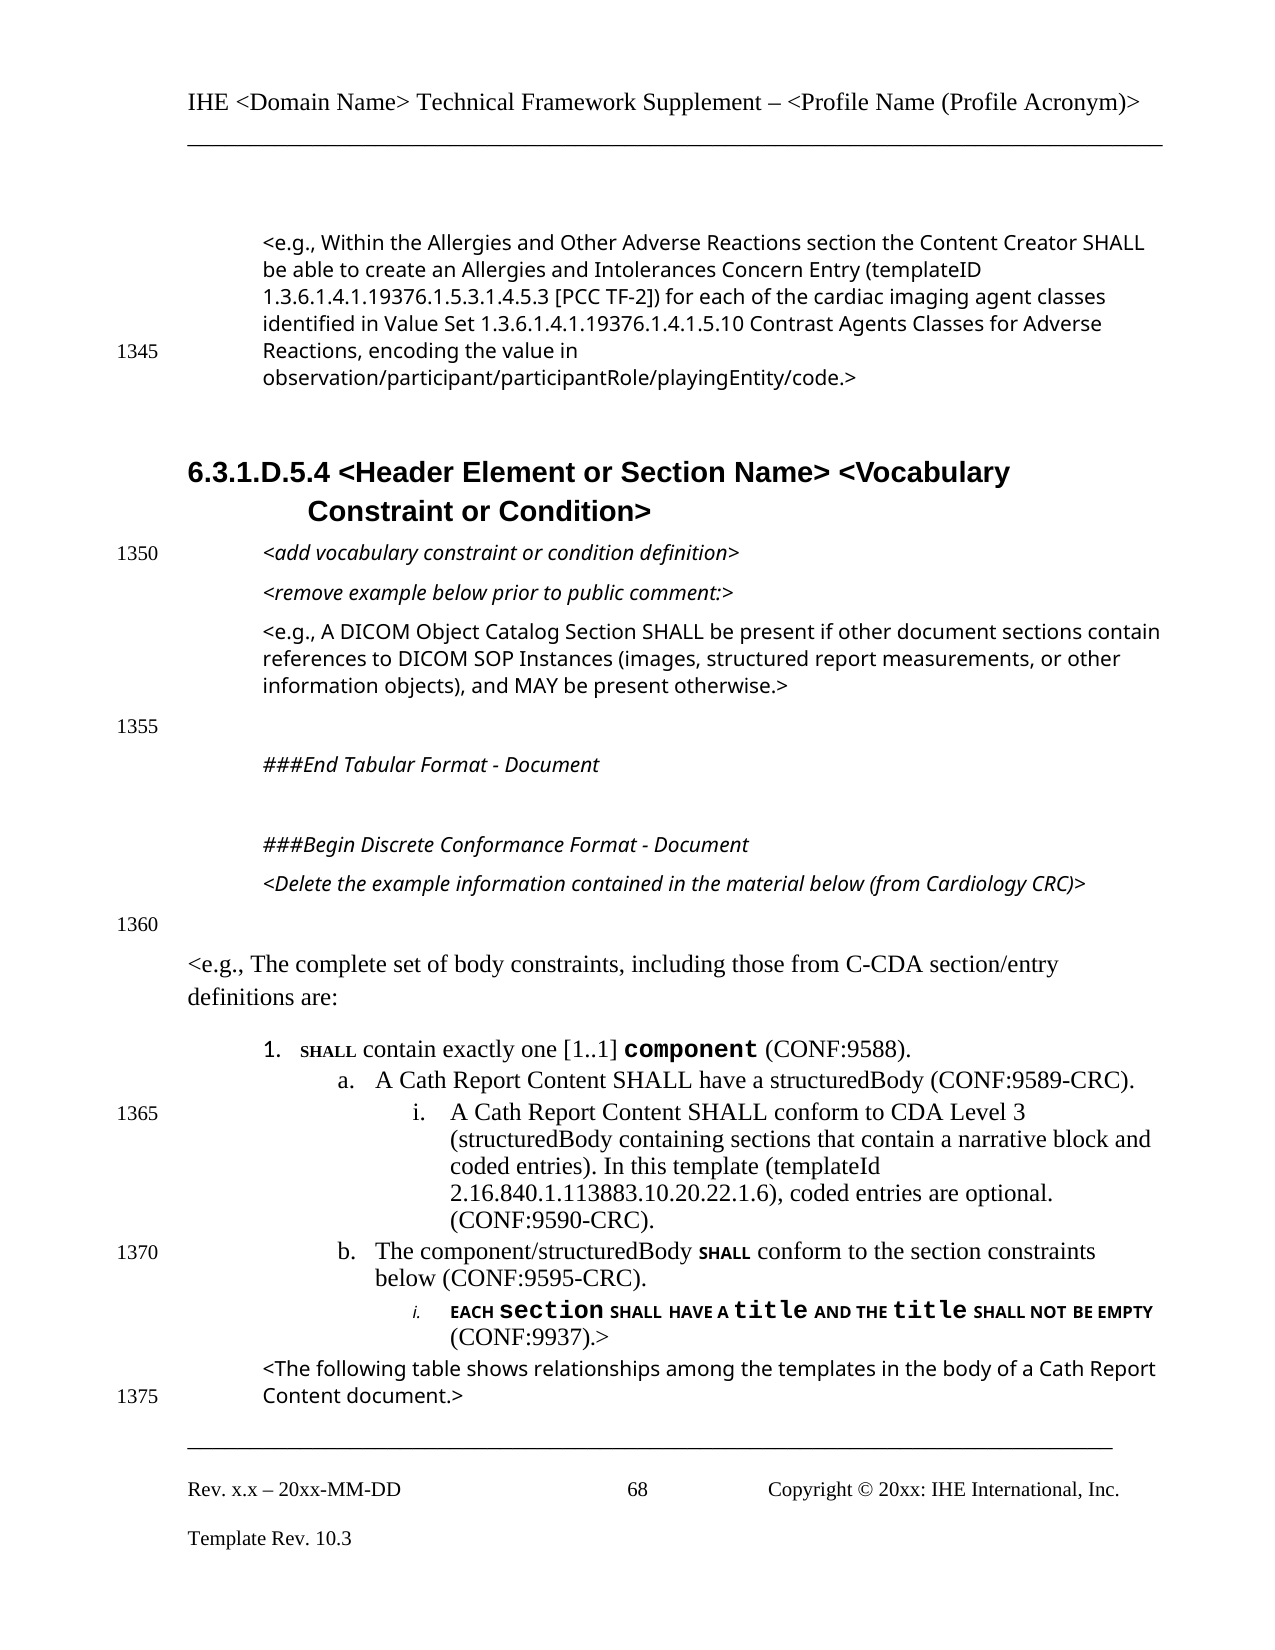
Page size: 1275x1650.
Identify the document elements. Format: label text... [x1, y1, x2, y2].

text ###End Tabular Format - Document [262, 751, 1162, 778]
text <e.g., Within the Allergies and Other Adverse Reactions section the Content Creator SHALL be able to create an Allergies and Intolerances Concern Entry (templateID 1.3.6.1.4.1.19376.1.5.3.1.4.5.3 [PCC TF-2]) for each of the cardiac imaging agent classes identified in Value Set 1.3.6.1.4.1.19376.1.4.1.5.10 Contrast Agents Classes for Adverse Reactions, encoding the value in observation/participant/participantRole/playingEntity/code.> [262, 228, 1162, 391]
text <Delete the example information contained in the material below (from Cardiology CRC)> [262, 870, 1162, 897]
text <e.g., A DICOM Object Catalog Section SHALL be present if other document sections contain references to DICOM SOP Instances (images, structured report measurements, or other information objects), and MAY be present otherwise.> [262, 618, 1162, 699]
list Each section SHALL have a title and the title SHALL not be empty (CONF:9937).> [412, 1296, 1162, 1351]
subtitle 6.3.1.D.5.4 <Header Element or Section Name> <Vocabulary Constraint or Condition> [187, 455, 1162, 527]
text <e.g., The complete set of body constraints, including those from C-CDA section/entry definitions are: [187, 949, 1162, 1011]
list The component/structuredBody SHALL conform to the section constraints below (CONF:9595-CRC). [337, 1238, 1162, 1292]
text <remove example below prior to public comment:> [262, 578, 1162, 605]
text <The following table shows relationships among the templates in the body of a Cath Report Content document.> [262, 1355, 1162, 1409]
list SHALL contain exactly one [1..1] component (CONF:9588). [262, 1036, 1162, 1063]
text ###Begin Discrete Conformance Format - Document [262, 830, 1162, 857]
list A Cath Report Content SHALL have a structuredBody (CONF:9589-CRC). [337, 1067, 1162, 1094]
list A Cath Report Content SHALL conform to CDA Level 3 (structuredBody containing sections that contain a narrative block and coded entries). In this template (templateId 2.16.840.1.113883.10.20.22.1.6), coded entries are optional. (CONF:9590-CRC). [412, 1098, 1162, 1234]
text <add vocabulary constraint or condition definition> [262, 539, 1162, 566]
